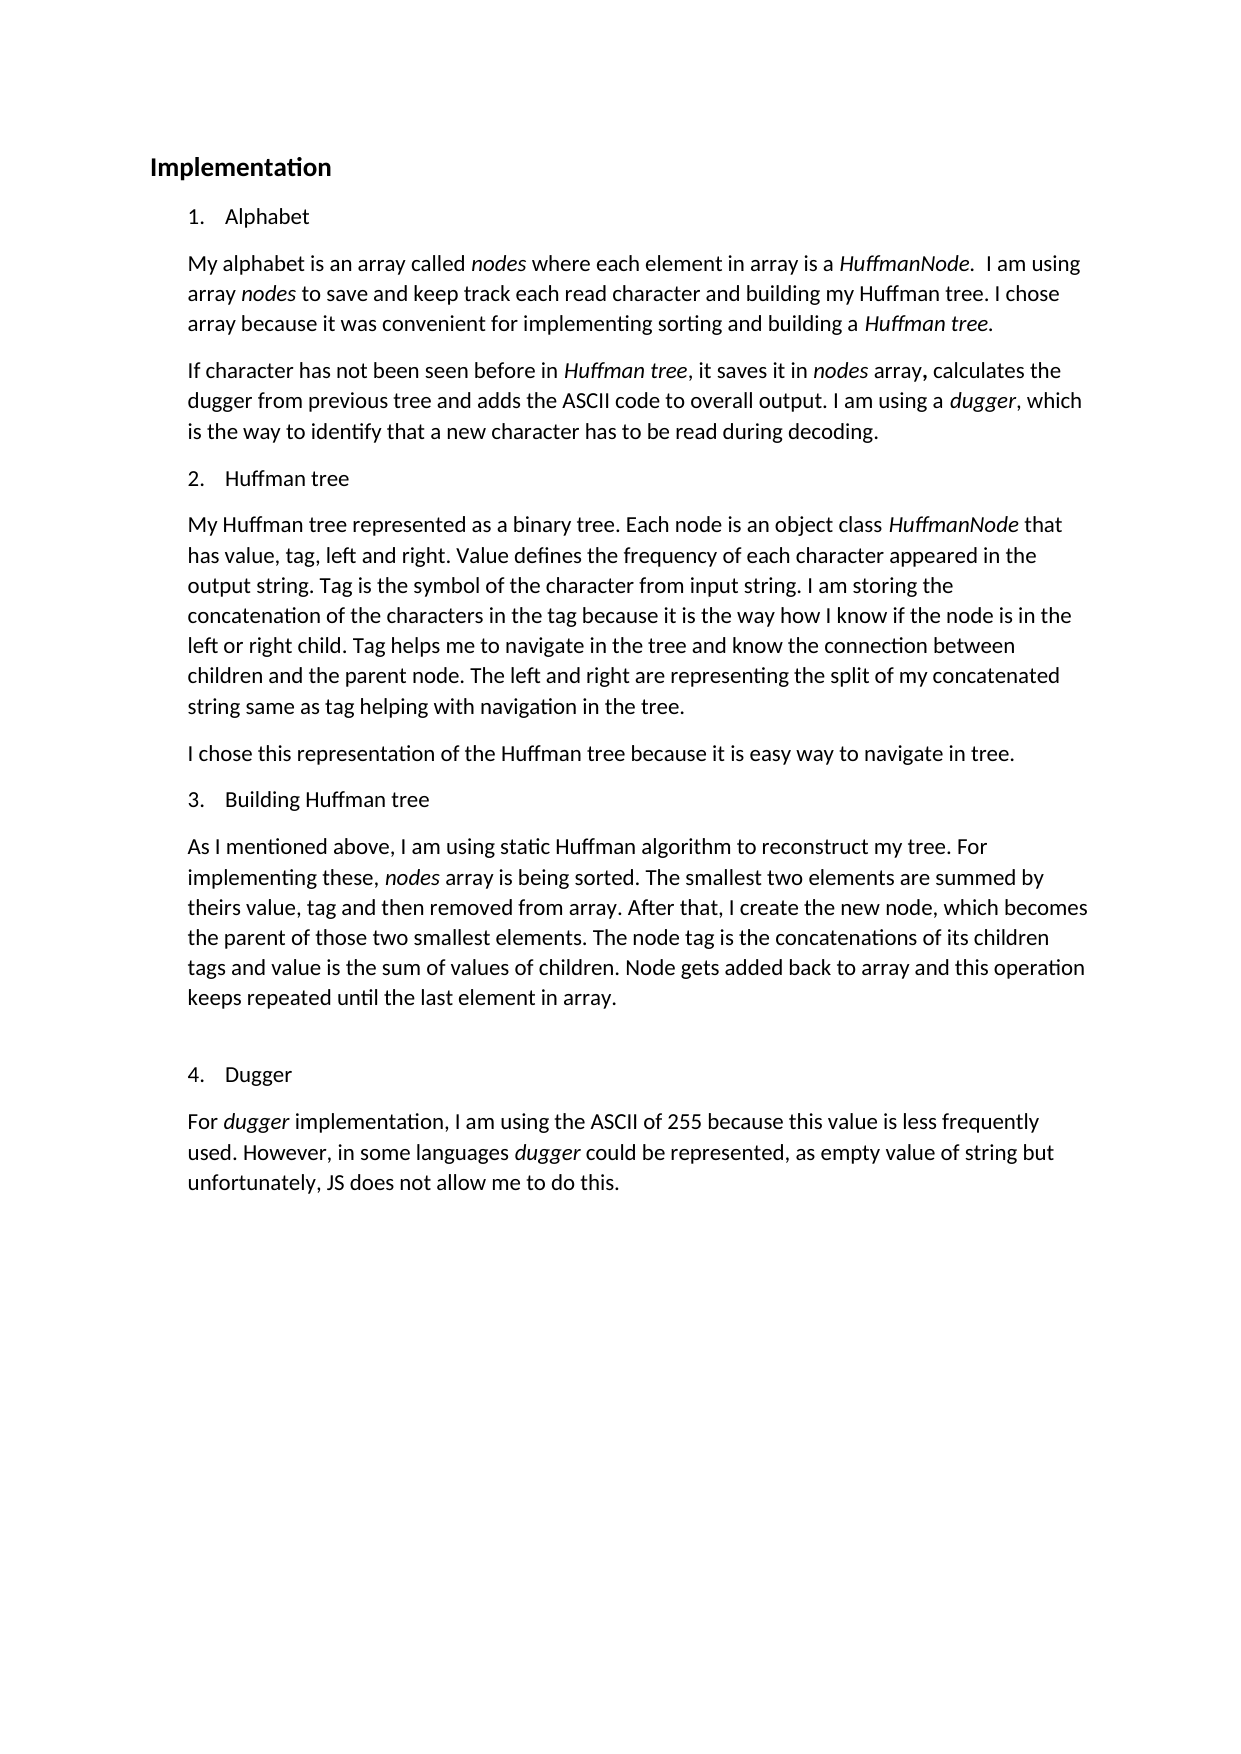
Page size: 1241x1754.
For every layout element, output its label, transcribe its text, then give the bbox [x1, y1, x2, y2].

list Huffman tree [187, 464, 1090, 492]
text My alphabet is an array called nodes where each element in array is a HuffmanNode. I am using array nodes to save and keep track each read character and building my Huffman tree. I chose array because it was convenient for implementing sorting and building a Huffman tree. [187, 249, 1090, 338]
list Building Huffman tree [187, 786, 1090, 814]
text If character has not been seen before in Huffman tree, it saves it in nodes array, calculates the dugger from previous tree and adds the ASCII code to overall output. I am using a dugger, which is the way to identify that a new character has to be read during decoding. [187, 356, 1090, 445]
text My Huffman tree represented as a binary tree. Each node is an object class HuffmanNode that has value, tag, left and right. Value defines the frequency of each character appeared in the output string. Tag is the symbol of the character from input string. I am storing the concatenation of the characters in the tag because it is the way how I know if the node is in the left or right child. Tag helps me to navigate in the tree and know the connection between children and the parent node. The left and right are representing the split of my concatenated string same as tag helping with navigation in the tree. [187, 511, 1090, 720]
list Alphabet [187, 202, 1090, 230]
text Implementation [150, 150, 1090, 183]
text I chose this representation of the Huffman tree because it is easy way to navigate in tree. [187, 739, 1090, 767]
text For dugger implementation, I am using the ASCII of 255 because this value is less frequently used. However, in some languages dugger could be represented, as empty value of string but unfortunately, JS does not allow me to do this. [187, 1107, 1090, 1196]
list Dugger [187, 1061, 1090, 1089]
text As I mentioned above, I am using static Huffman algorithm to reconstruct my tree. For implementing these, nodes array is being sorted. The smallest two elements are summed by theirs value, tag and then removed from array. After that, I create the new node, which becomes the parent of those two smallest elements. The node tag is the concatenations of its children tags and value is the sum of values of children. Node gets added back to array and this operation keeps repeated until the last element in array. [187, 832, 1090, 1012]
